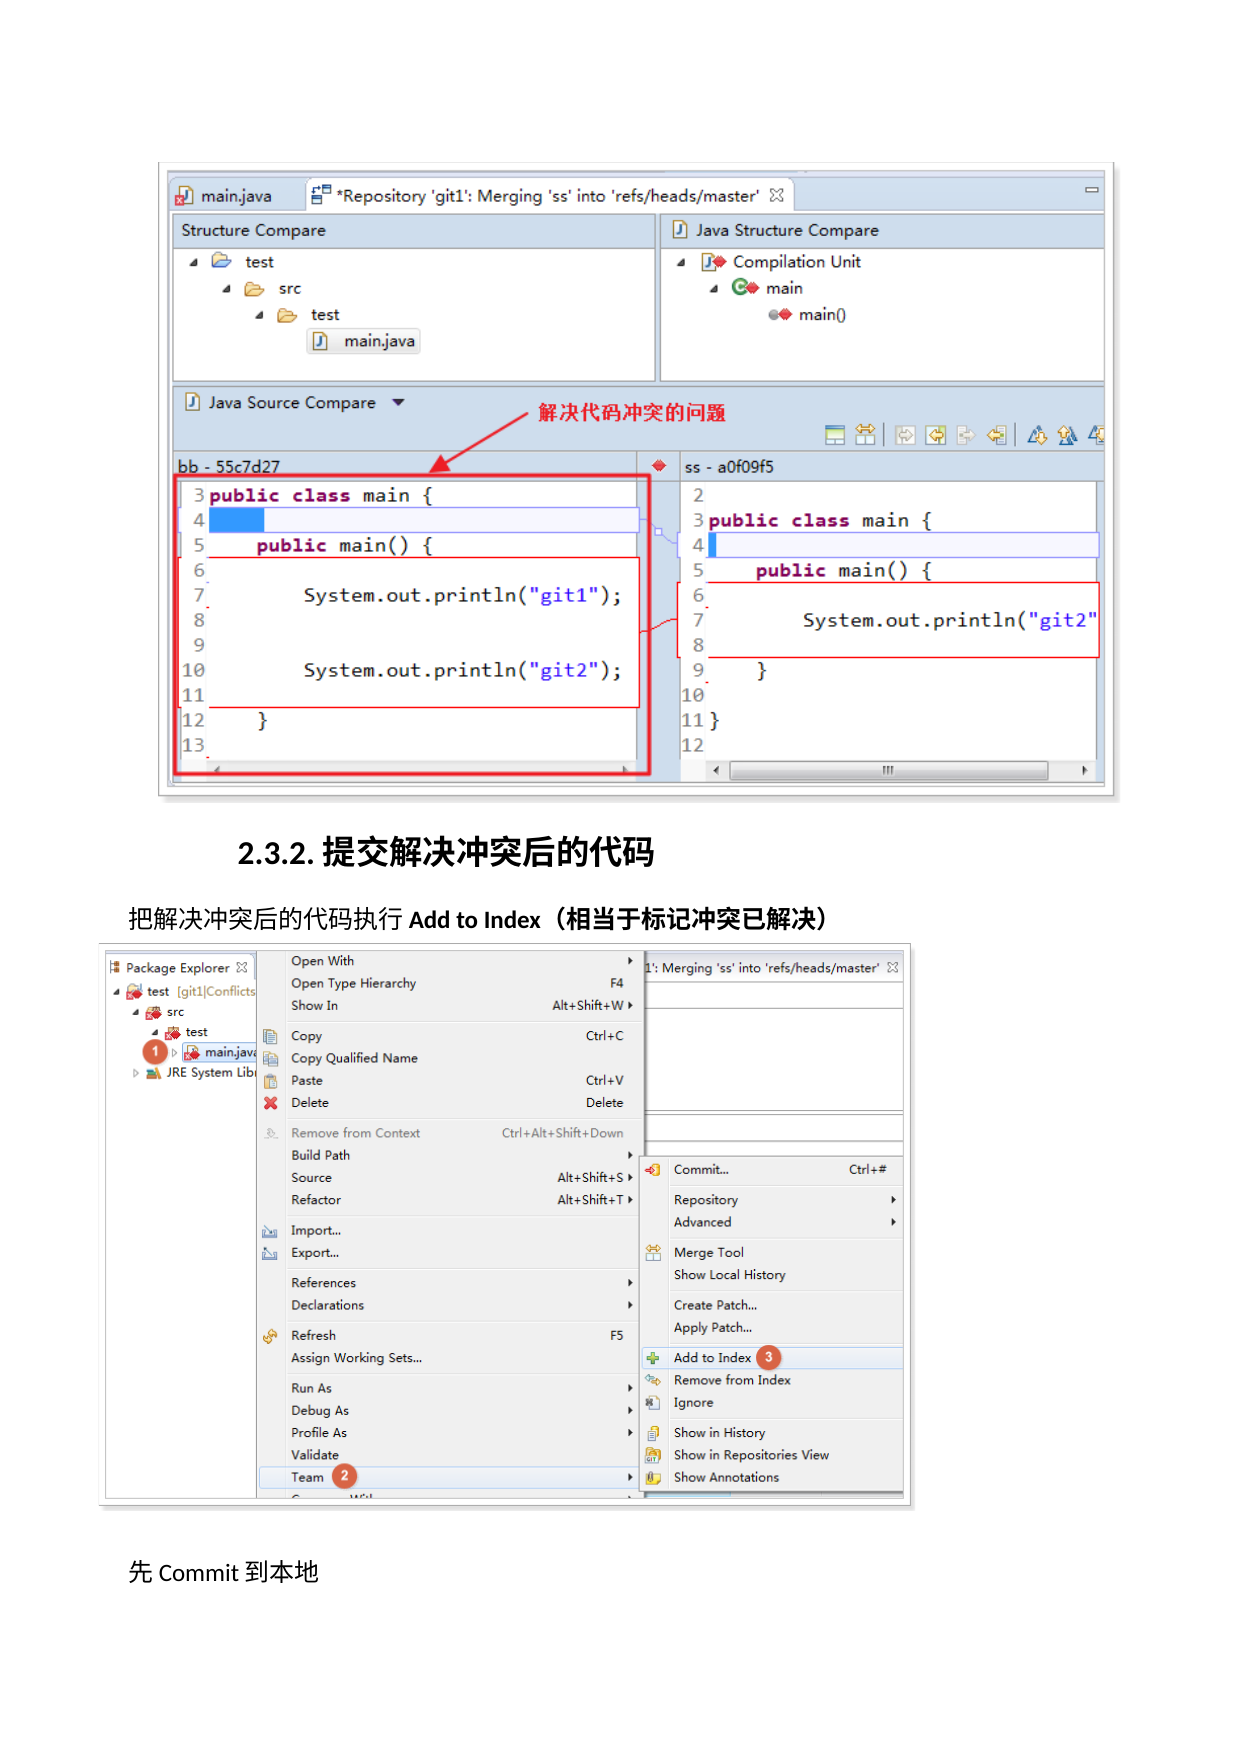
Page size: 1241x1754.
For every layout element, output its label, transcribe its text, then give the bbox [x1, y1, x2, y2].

subtitle 提交解决冲突后的代码 [237, 825, 1053, 874]
picture [98, 943, 916, 1511]
text 先Commit到本地 [128, 1553, 1053, 1589]
picture [158, 162, 1121, 803]
text 把解决冲突后的代码执行Add to Index（相当于标记冲突已解决） [128, 900, 1053, 936]
